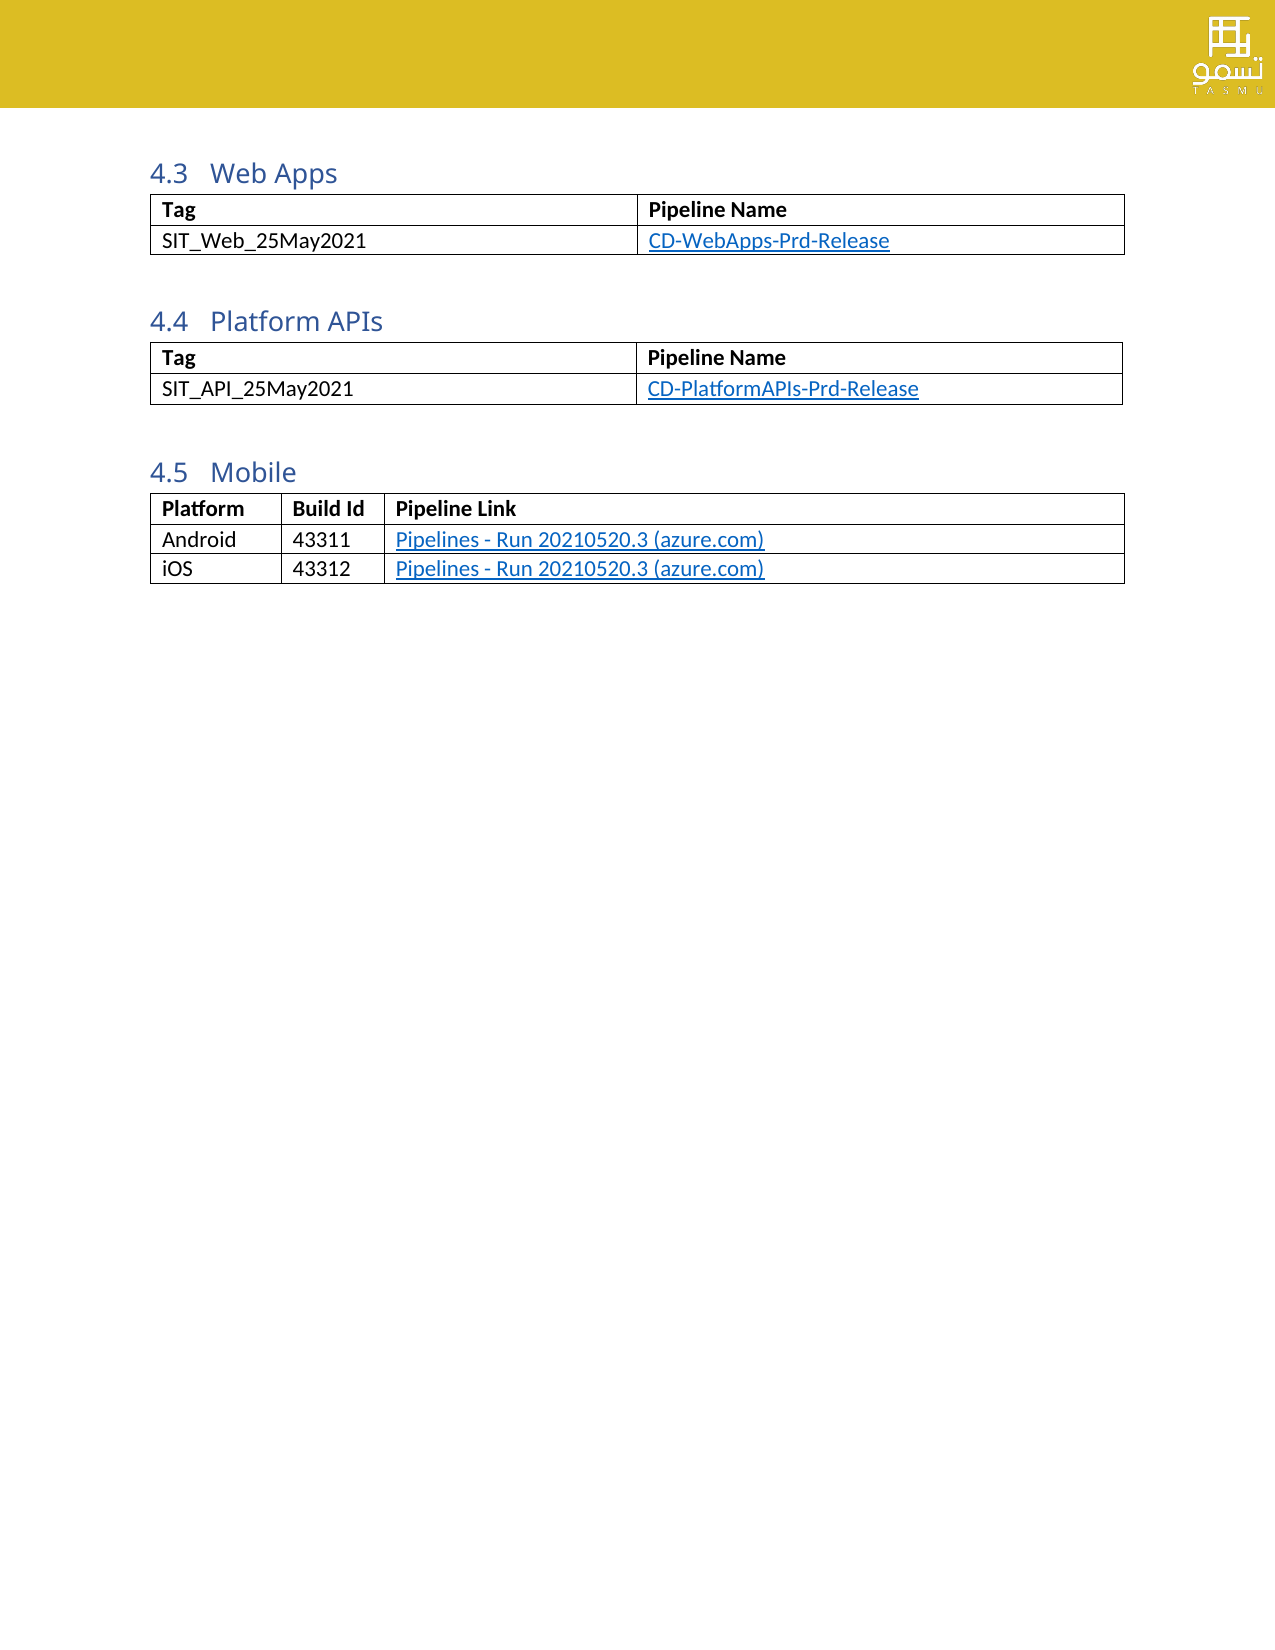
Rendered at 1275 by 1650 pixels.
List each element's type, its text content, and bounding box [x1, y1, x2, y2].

picture [1192, 12, 1263, 100]
table_cell CD-WebApps-Prd-Release [638, 226, 1124, 254]
table_cell CD-PlatformAPIs-Prd-Release [637, 374, 1122, 404]
table_cell Android [151, 525, 281, 553]
table_header Pipeline Name [638, 195, 1124, 225]
table_header Tag [151, 195, 637, 225]
table_cell 43311 [282, 525, 384, 553]
subtitle Platform APIs [150, 302, 1125, 339]
table_cell iOS [151, 554, 281, 582]
table_header Platform [151, 494, 281, 524]
subtitle Web Apps [150, 154, 1125, 191]
table_header Build Id [282, 494, 384, 524]
subtitle Mobile [150, 453, 1125, 490]
table_cell Pipelines - Run 20210520.3 (azure.com) [385, 554, 1124, 582]
table_header Pipeline Link [385, 494, 1124, 524]
table_cell SIT_Web_25May2021 [151, 226, 637, 254]
table_cell 43312 [282, 554, 384, 582]
table_cell SIT_API_25May2021 [151, 374, 636, 404]
table_header Tag [151, 343, 636, 373]
table_header Pipeline Name [637, 343, 1122, 373]
table_cell Pipelines - Run 20210520.3 (azure.com) [385, 525, 1124, 553]
